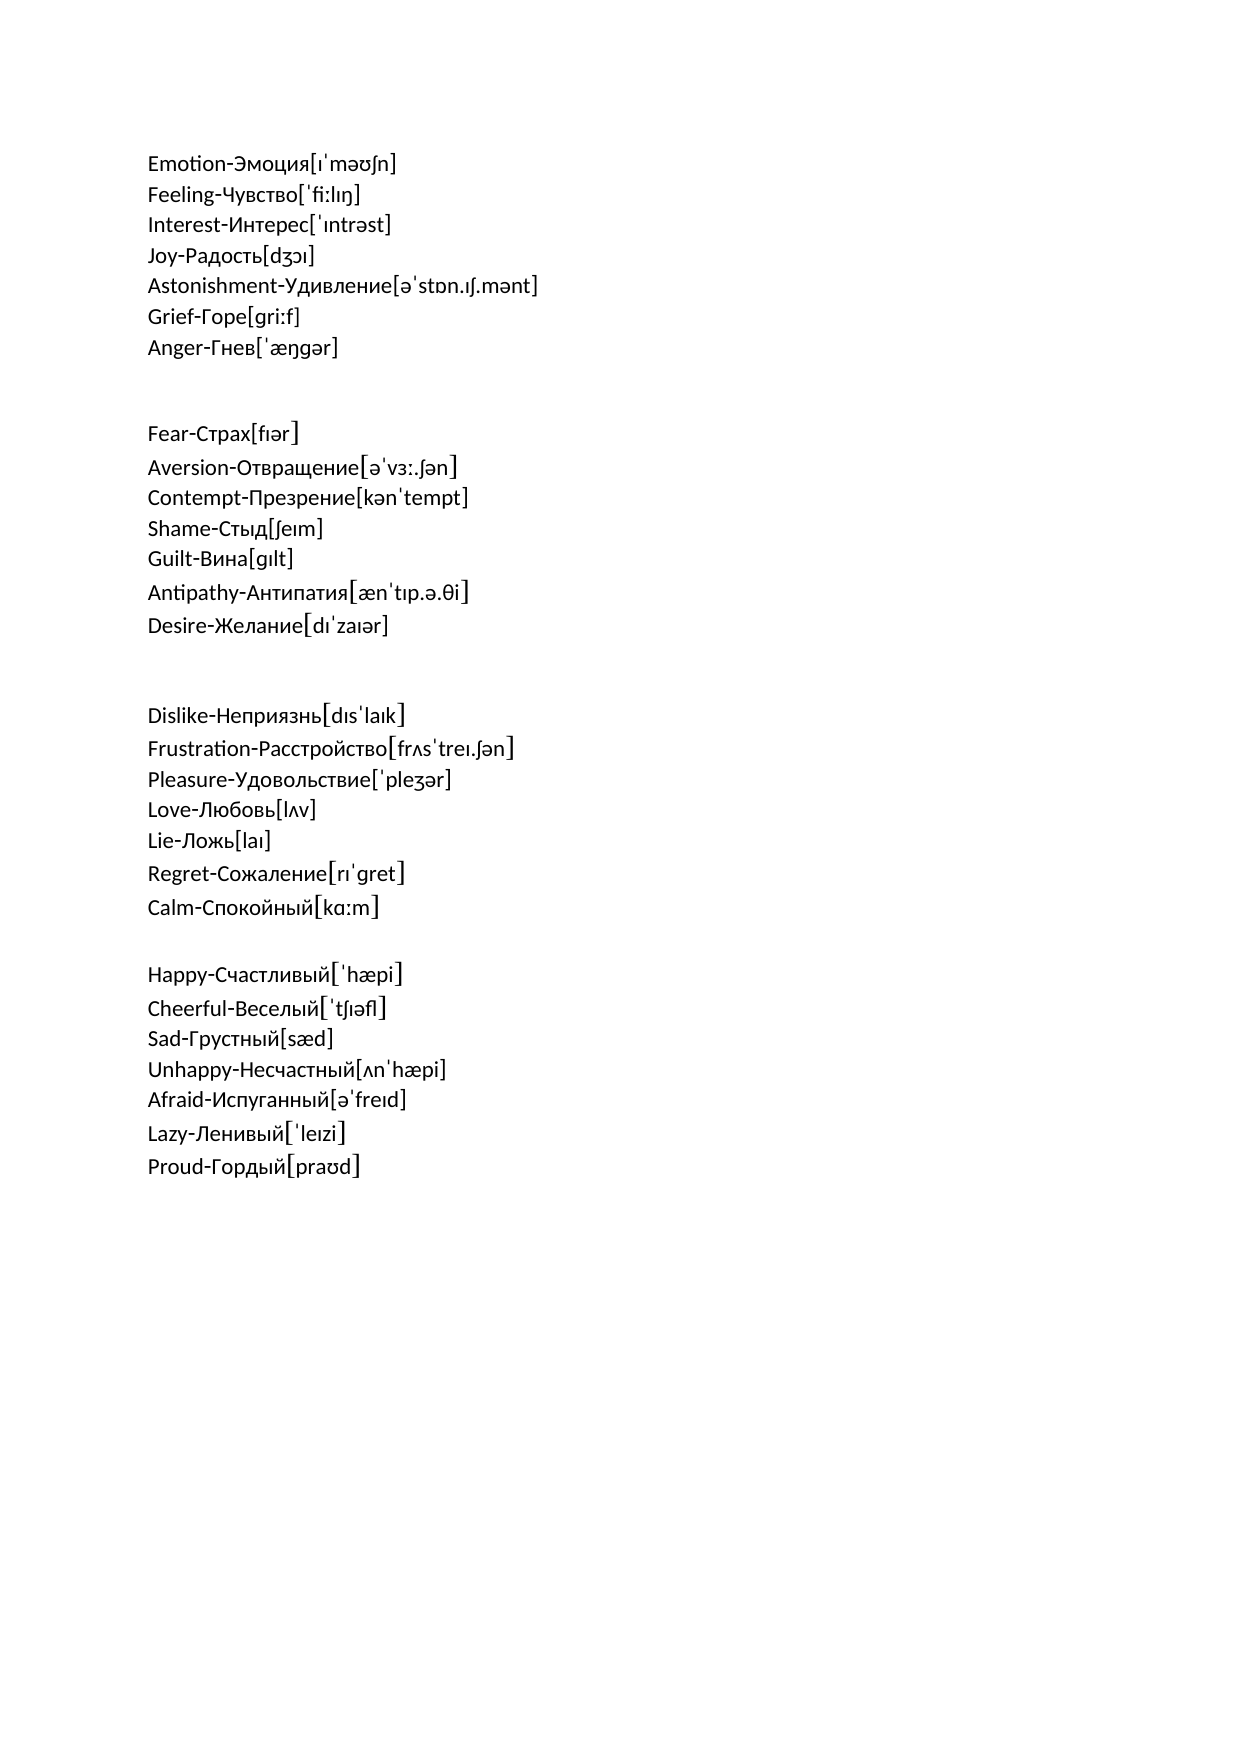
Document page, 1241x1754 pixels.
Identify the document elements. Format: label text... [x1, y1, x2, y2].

text Emotion-Эмоция[ɪˈməʊʃn] [148, 148, 1093, 178]
text Happy-Счастливый[ˈhæpi] [148, 955, 1093, 989]
text Cheerful-Веселый[ˈtʃɪəfl] [148, 989, 1093, 1022]
text Antipathy-Антипатия[ænˈtɪp.ə.θi] [148, 573, 1093, 606]
text Feeling-Чувство[ˈfiːlɪŋ] [148, 178, 1093, 209]
text Joy-Радость[dʒɔɪ] [148, 239, 1093, 270]
text Interest-Интерес[ˈɪntrəst] [148, 209, 1093, 239]
text Regret-Сожаление[rɪˈɡret] [148, 854, 1093, 888]
text Sad-Грустный[sæd] [148, 1022, 1093, 1053]
text Frustration-Расстройство[frʌsˈtreɪ.ʃən] [148, 729, 1093, 763]
text Love-Любовь[lʌv] [148, 793, 1093, 824]
text Shame-Стыд[ʃeɪm] [148, 512, 1093, 542]
text Contempt-Презрение[kənˈtempt] [148, 481, 1093, 512]
text Lazy-Ленивый[ˈleɪzi] [148, 1114, 1093, 1147]
text Astonishment-Удивление[əˈstɒn.ɪʃ.mənt] [148, 270, 1093, 300]
text Grief-Горе[ɡriːf] [148, 300, 1093, 331]
text Proud-Гордый[praʊd] [148, 1147, 1093, 1181]
text Anger-Гнев[ˈæŋɡər] [148, 331, 1093, 361]
text Dislike-Неприязнь[dɪsˈlaɪk] [148, 696, 1093, 729]
text Fear-Страх[fɪər] [148, 414, 1093, 448]
text Lie-Ложь[laɪ] [148, 824, 1093, 854]
text Unhappy-Несчастный[ʌnˈhæpi] [148, 1053, 1093, 1083]
text Afraid-Испуганный[əˈfreɪd] [148, 1083, 1093, 1114]
text Calm-Спокойный[kɑːm] [148, 888, 1093, 922]
text Aversion-Отвращение[əˈvɜː.ʃən] [148, 448, 1093, 481]
text Desire-Желание[dɪˈzaɪər] [148, 606, 1093, 640]
text Pleasure-Удовольствие[ˈpleʒər] [148, 763, 1093, 793]
text Guilt-Вина[ɡɪlt] [148, 542, 1093, 573]
